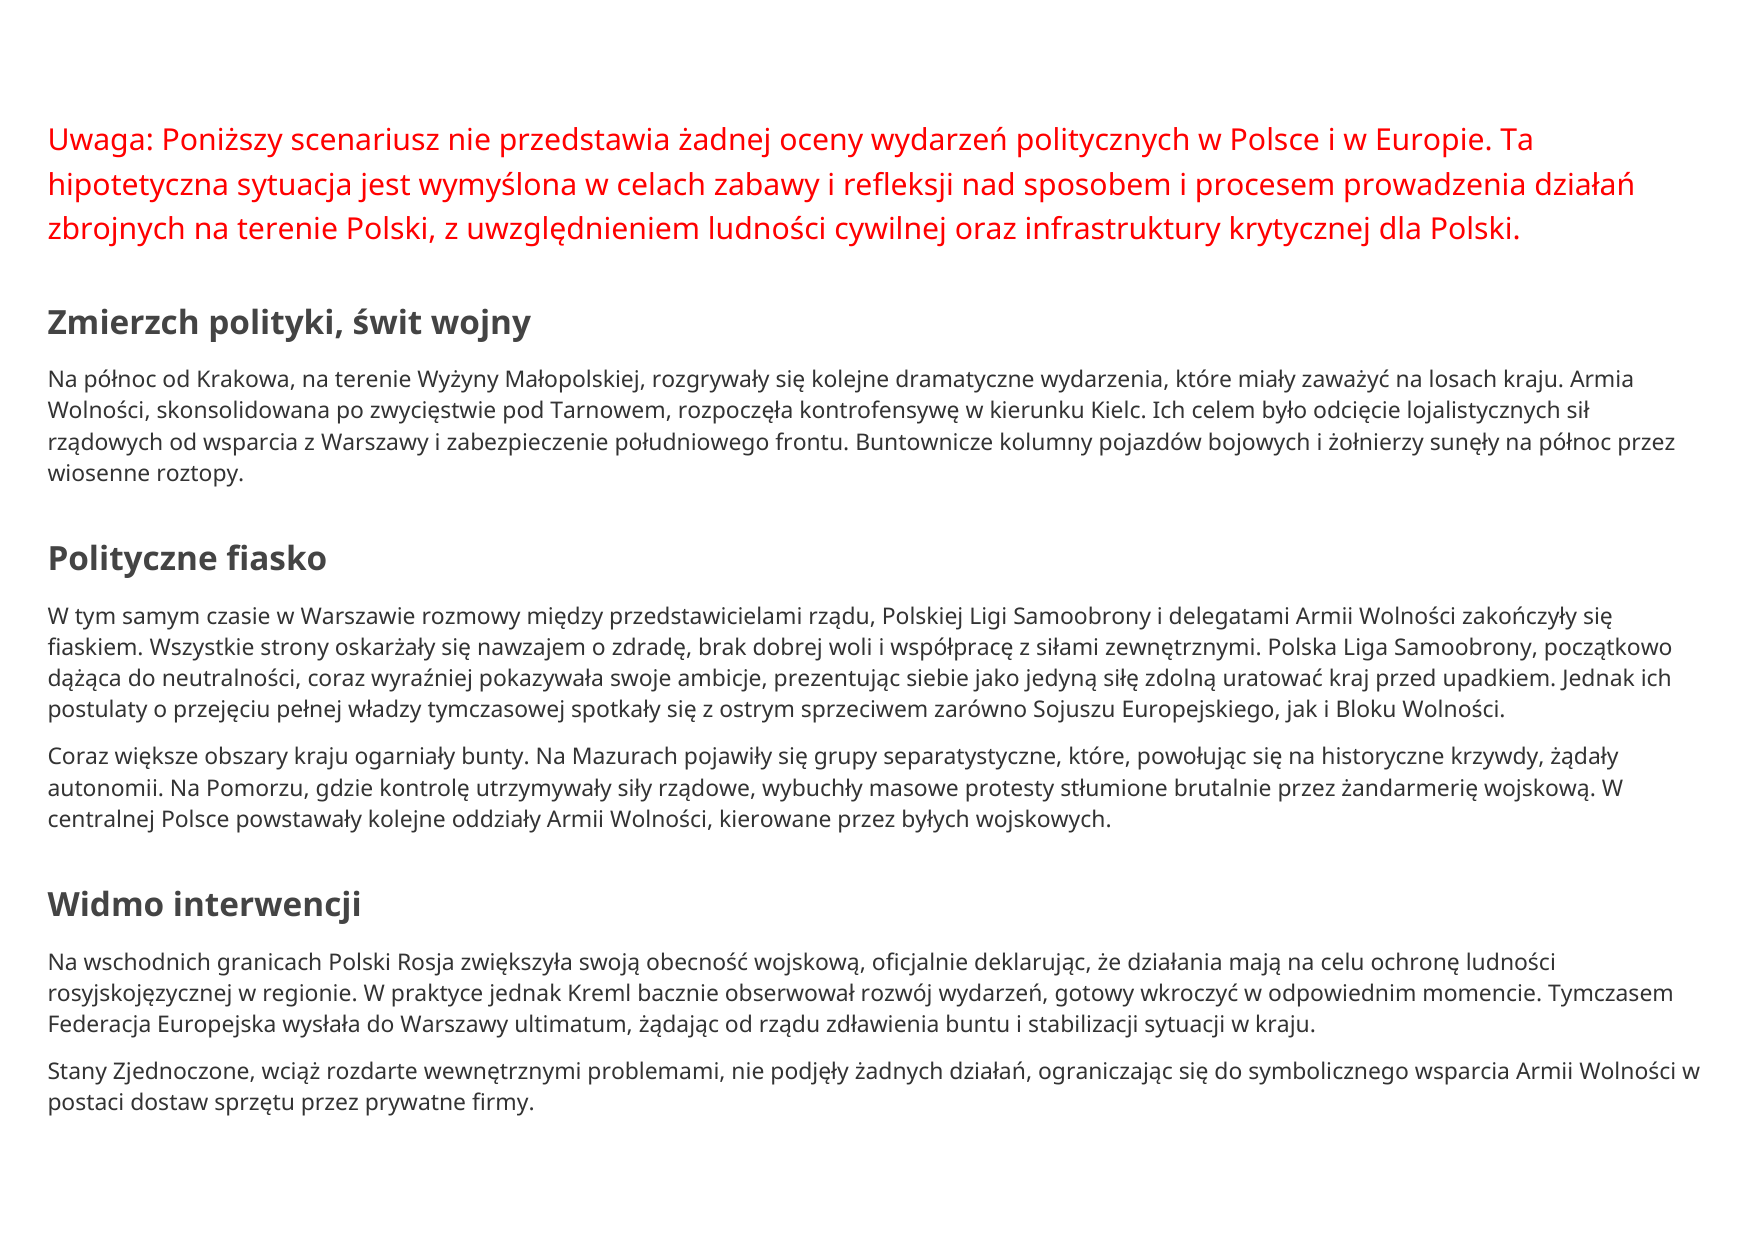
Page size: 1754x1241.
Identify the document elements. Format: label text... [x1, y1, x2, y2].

text Stany Zjednoczone, wciąż rozdarte wewnętrznymi problemami, nie podjęły żadnych działań, ograniczając się do symbolicznego wsparcia Armii Wolności w postaci dostaw sprzętu przez prywatne firmy. [47, 1055, 1707, 1117]
text Na wschodnich granicach Polski Rosja zwiększyła swoją obecność wojskową, oficjalnie deklarując, że działania mają na celu ochronę ludności rosyjskojęzycznej w regionie. W praktyce jednak Kreml bacznie obserwował rozwój wydarzeń, gotowy wkroczyć w odpowiednim momencie. Tymczasem Federacja Europejska wysłała do Warszawy ultimatum, żądając od rządu zdławienia buntu i stabilizacji sytuacji w kraju. [47, 945, 1707, 1039]
text Na północ od Krakowa, na terenie Wyżyny Małopolskiej, rozgrywały się kolejne dramatyczne wydarzenia, które miały zaważyć na losach kraju. Armia Wolności, skonsolidowana po zwycięstwie pod Tarnowem, rozpoczęła kontrofensywę w kierunku Kielc. Ich celem było odcięcie lojalistycznych sił rządowych od wsparcia z Warszawy i zabezpieczenie południowego frontu. Buntownicze kolumny pojazdów bojowych i żołnierzy sunęły na północ przez wiosenne roztopy. [47, 363, 1707, 488]
subtitle Zmierzch polityki, świt wojny [47, 298, 1707, 344]
subtitle Uwaga: Poniższy scenariusz nie przedstawia żadnej oceny wydarzeń politycznych w Polsce i w Europie. Ta hipotetyczna sytuacja jest wymyślona w celach zabawy i refleksji nad sposobem i procesem prowadzenia działań zbrojnych na terenie Polski, z uwzględnieniem ludności cywilnej oraz infrastruktury krytycznej dla Polski. [47, 118, 1707, 248]
text W tym samym czasie w Warszawie rozmowy między przedstawicielami rządu, Polskiej Ligi Samoobrony i delegatami Armii Wolności zakończyły się fiaskiem. Wszystkie strony oskarżały się nawzajem o zdradę, brak dobrej woli i współpracę z siłami zewnętrznymi. Polska Liga Samoobrony, początkowo dążąca do neutralności, coraz wyraźniej pokazywała swoje ambicje, prezentując siebie jako jedyną siłę zdolną uratować kraj przed upadkiem. Jednak ich postulaty o przejęciu pełnej władzy tymczasowej spotkały się z ostrym sprzeciwem zarówno Sojuszu Europejskiego, jak i Bloku Wolności. [47, 599, 1707, 724]
subtitle Polityczne fiasko [47, 535, 1707, 580]
subtitle Widmo interwencji [47, 881, 1707, 926]
text Coraz większe obszary kraju ogarniały bunty. Na Mazurach pojawiły się grupy separatystyczne, które, powołując się na historyczne krzywdy, żądały autonomii. Na Pomorzu, gdzie kontrolę utrzymywały siły rządowe, wybuchły masowe protesty stłumione brutalnie przez żandarmerię wojskową. W centralnej Polsce powstawały kolejne oddziały Armii Wolności, kierowane przez byłych wojskowych. [47, 740, 1707, 834]
